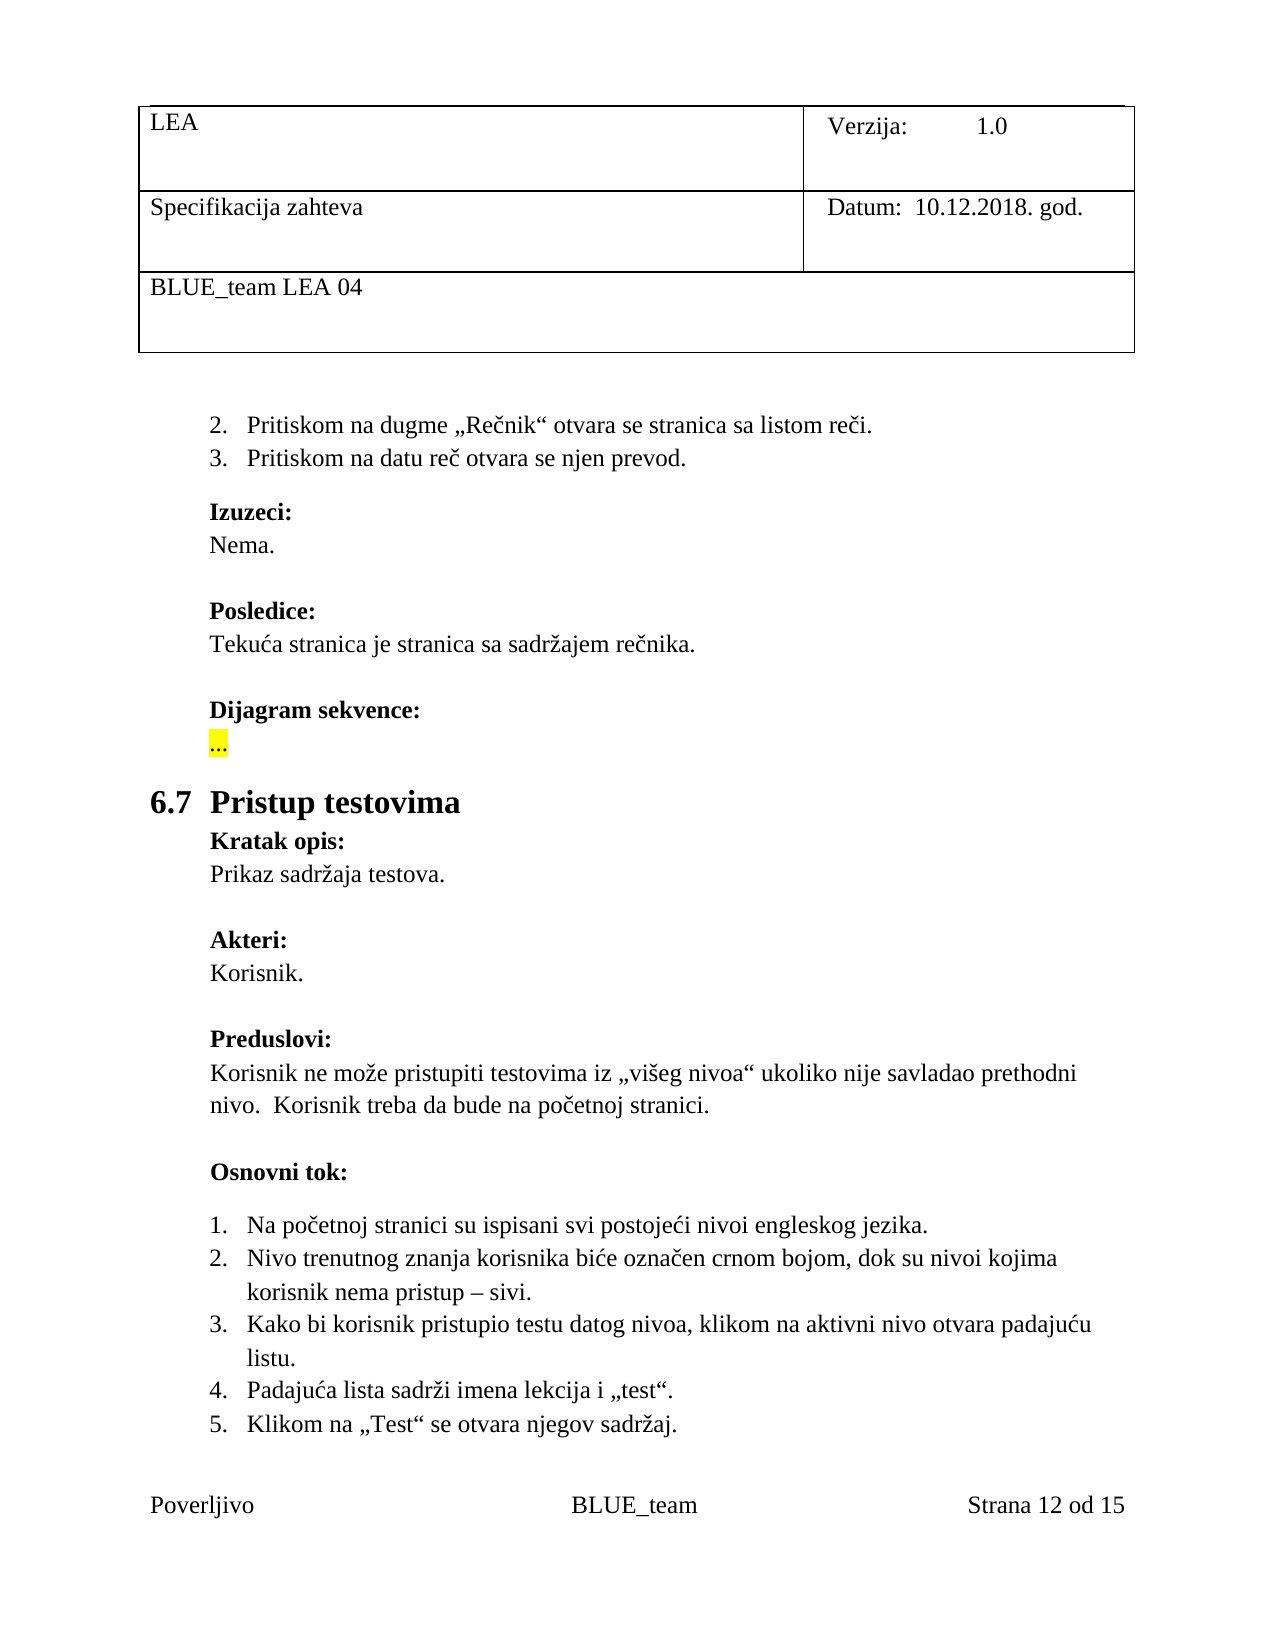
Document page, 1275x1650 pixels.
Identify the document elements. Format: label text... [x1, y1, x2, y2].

text ... [209, 728, 1125, 757]
list Pritiskom na dugme „Rečnik“ otvara se stranica sa listom reči. [209, 411, 1125, 439]
text Izuzeci: [209, 497, 1125, 526]
text Osnovni tok: [210, 1157, 1125, 1185]
list Kako bi korisnik pristupio testu datog nivoa, klikom na aktivni nivo otvara padajuću listu. [209, 1309, 1125, 1371]
text Korisnik ne može pristupiti testovima iz „višeg nivoa“ ukoliko nije savladao prethodni nivo. Korisnik treba da bude na početnoj stranici. [210, 1058, 1125, 1119]
text Prikaz sadržaja testova. [210, 859, 1125, 888]
text Nema. [209, 530, 1125, 559]
text Kratak opis: [210, 826, 1125, 855]
text Preduslovi: [210, 1024, 1125, 1053]
list Klikom na „Test“ se otvara njegov sadržaj. [209, 1409, 1125, 1437]
text Tekuća stranica je stranica sa sadržajem rečnika. [209, 629, 1125, 658]
list Padajuća lista sadrži imena lekcija i „test“. [209, 1376, 1125, 1404]
subtitle Pristup testovima [150, 782, 1125, 821]
list Pritiskom na datu reč otvara se njen prevod. [209, 443, 1125, 472]
text Dijagram sekvence: [209, 696, 1125, 724]
text Posledice: [209, 596, 1125, 625]
list Na početnoj stranici su ispisani svi postojeći nivoi engleskog jezika. [209, 1211, 1125, 1239]
list Nivo trenutnog znanja korisnika biće označen crnom bojom, dok su nivoi kojima korisnik nema pristup – sivi. [209, 1243, 1125, 1305]
text Korisnik. [210, 958, 1125, 987]
text Akteri: [210, 926, 1125, 954]
